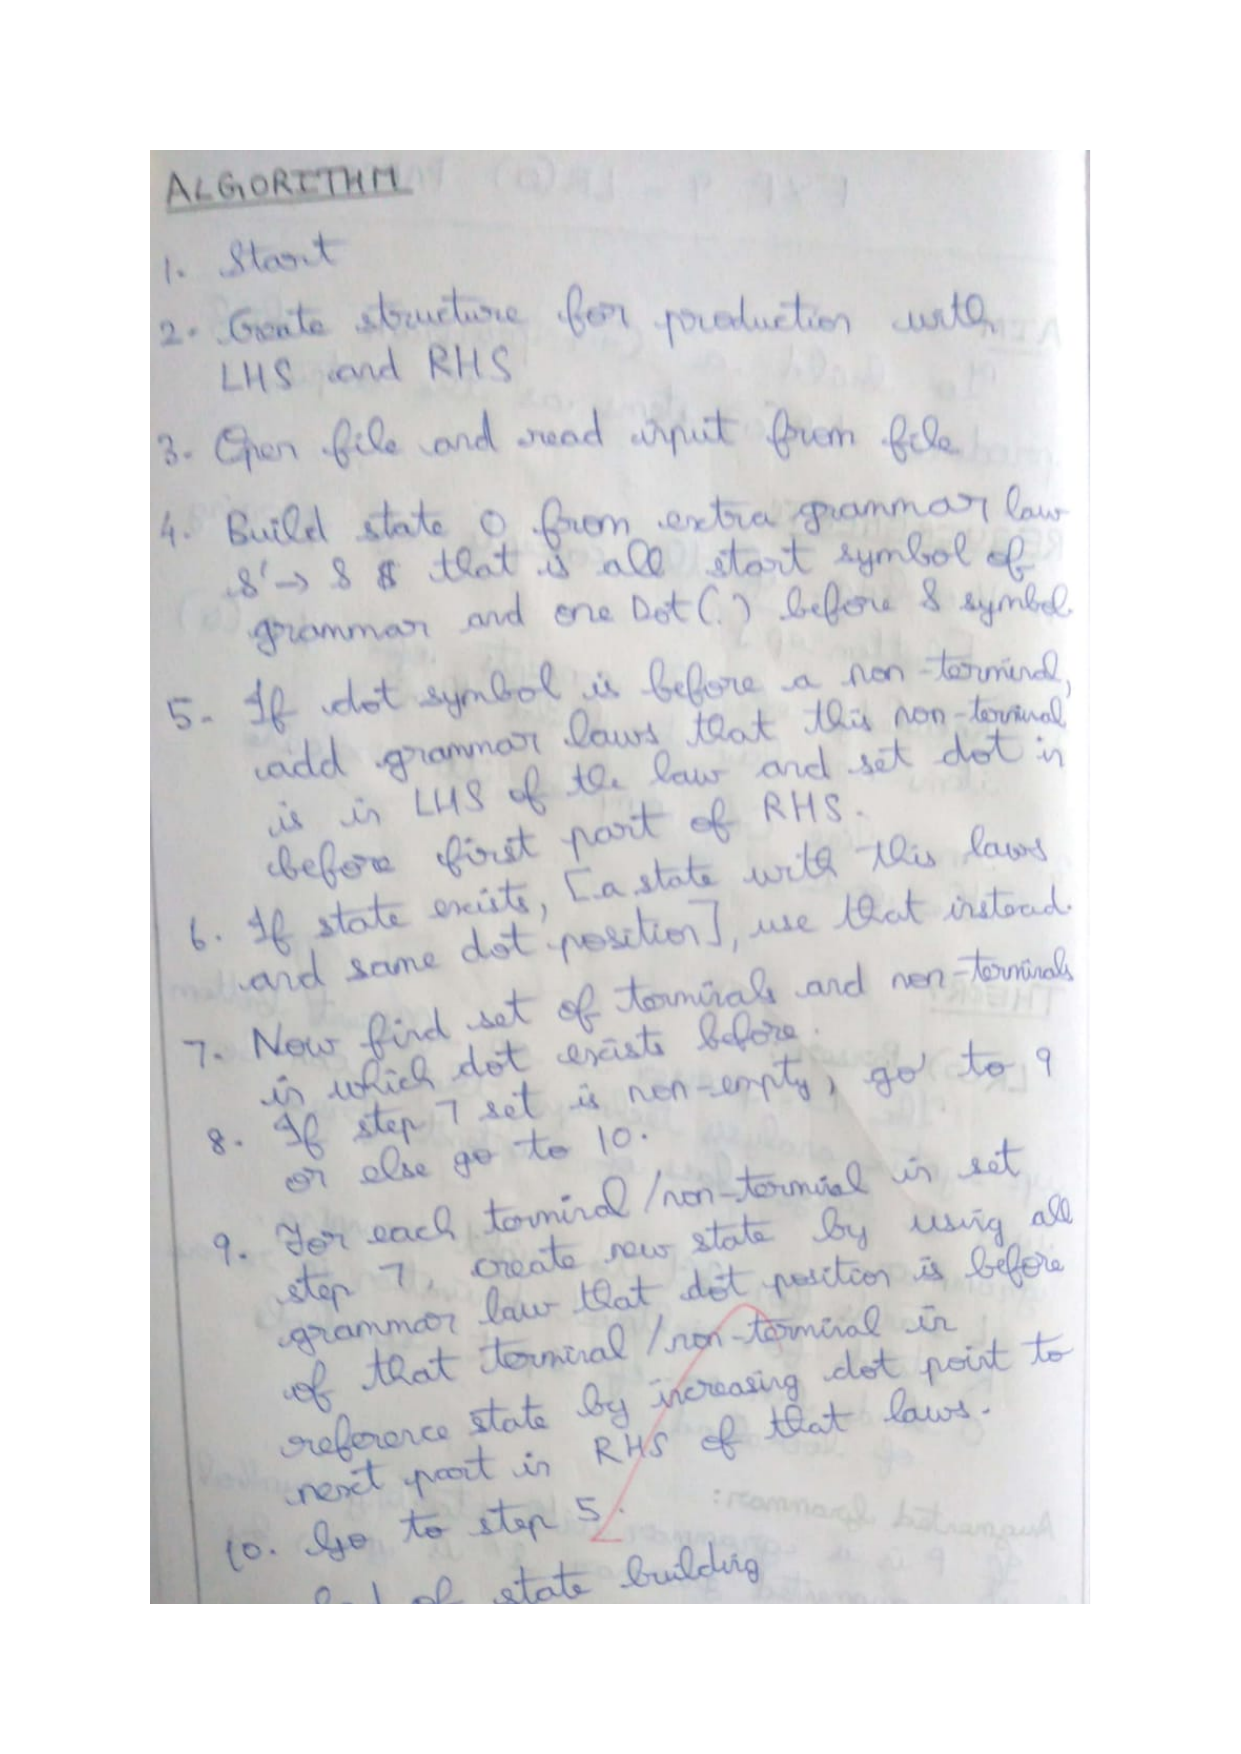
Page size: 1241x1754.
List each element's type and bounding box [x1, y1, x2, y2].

picture [150, 150, 1091, 1604]
